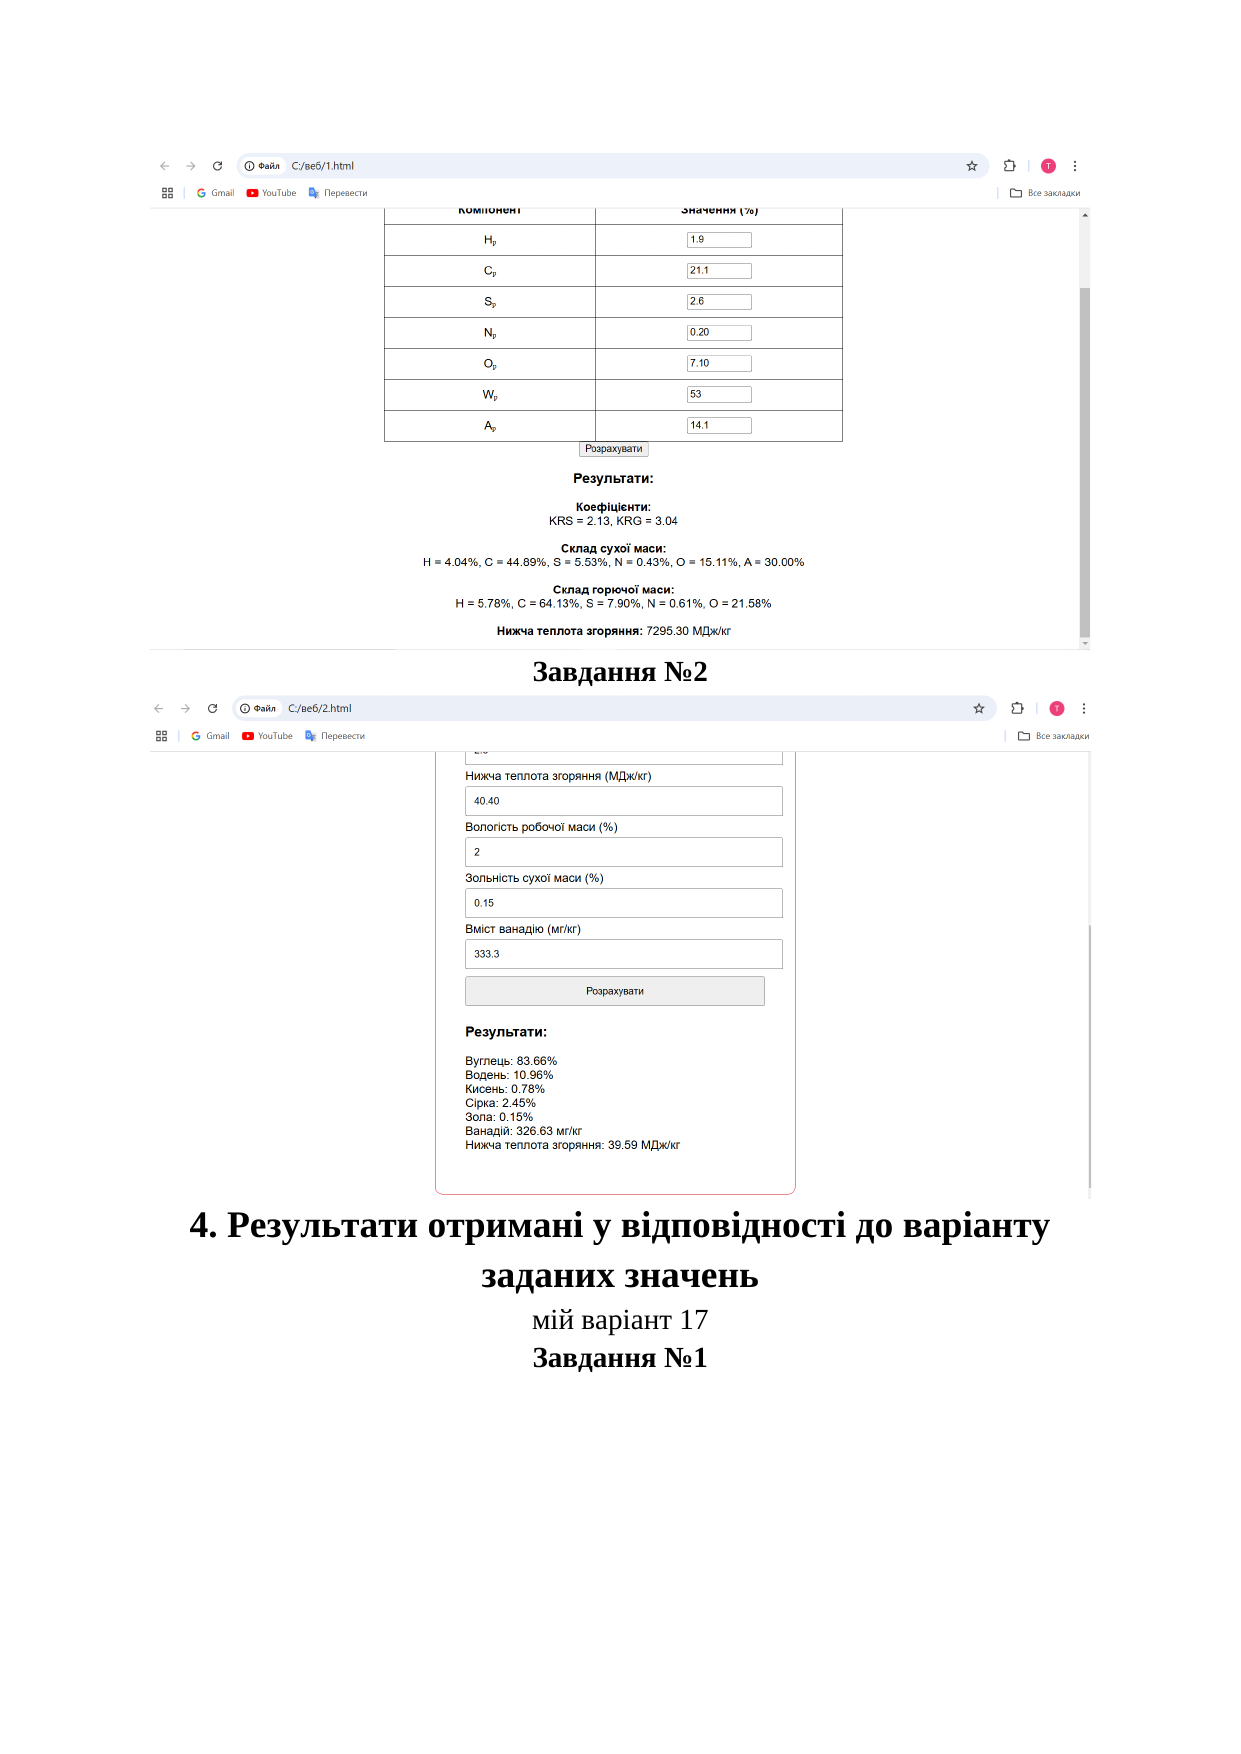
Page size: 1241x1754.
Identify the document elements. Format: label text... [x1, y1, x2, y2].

text Завдання №1 [150, 1341, 1090, 1374]
text Завдання №2 [150, 654, 1090, 687]
picture [150, 150, 1091, 650]
text 4. Результати отримані у відповідності до варіанту заданих значень [150, 1203, 1090, 1296]
text мій варіант 17 [150, 1302, 1090, 1336]
picture [150, 692, 1092, 1199]
